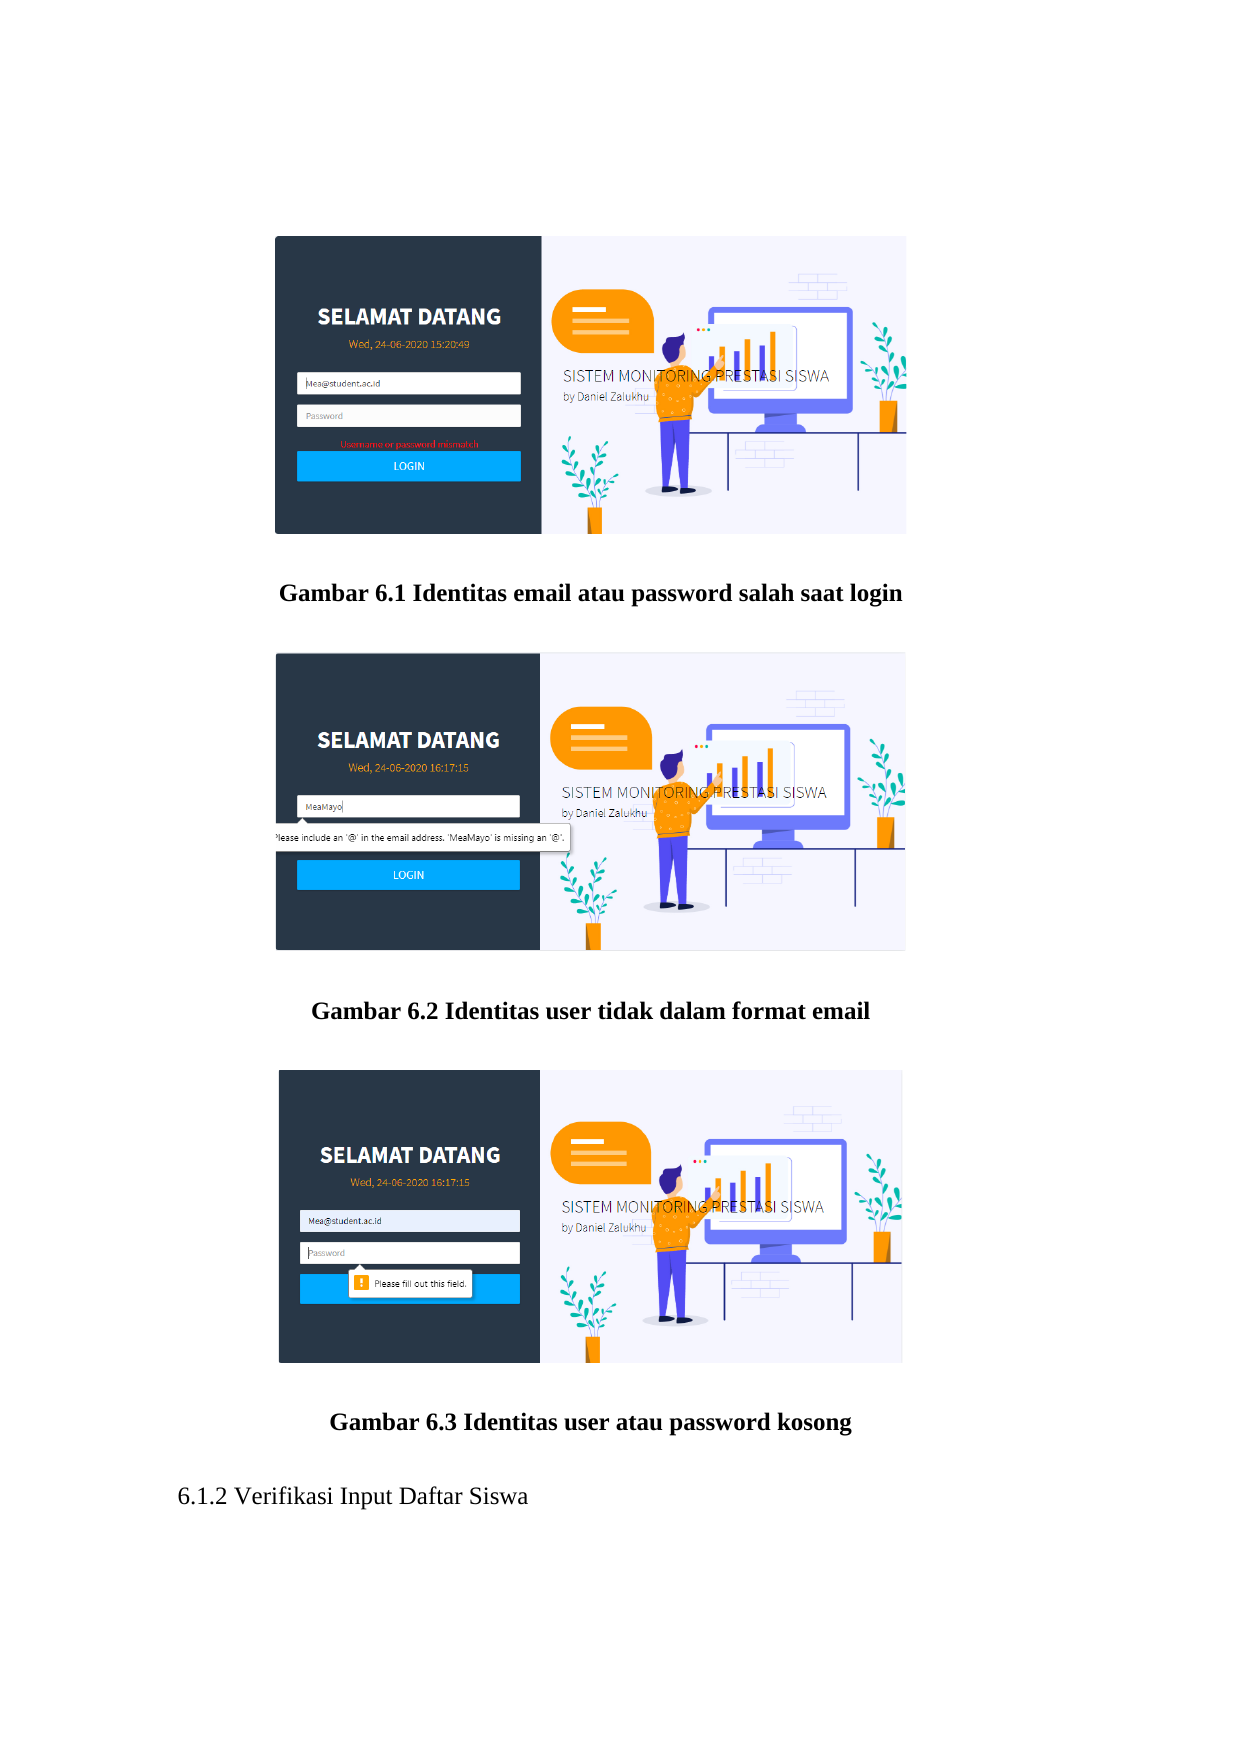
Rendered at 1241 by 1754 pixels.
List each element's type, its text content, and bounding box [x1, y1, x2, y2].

picture [278, 1070, 903, 1363]
text Gambar 6.1 Identitas email atau password salah saat login [177, 578, 1004, 607]
text Gambar 6.3 Identitas user atau password kosong [177, 1407, 1004, 1436]
picture [275, 652, 906, 951]
text Gambar 6.2 Identitas user tidak dalam format email [177, 996, 1004, 1024]
picture [275, 236, 907, 534]
text 6.1.2 Verifikasi Input Daftar Siswa [177, 1481, 1004, 1510]
